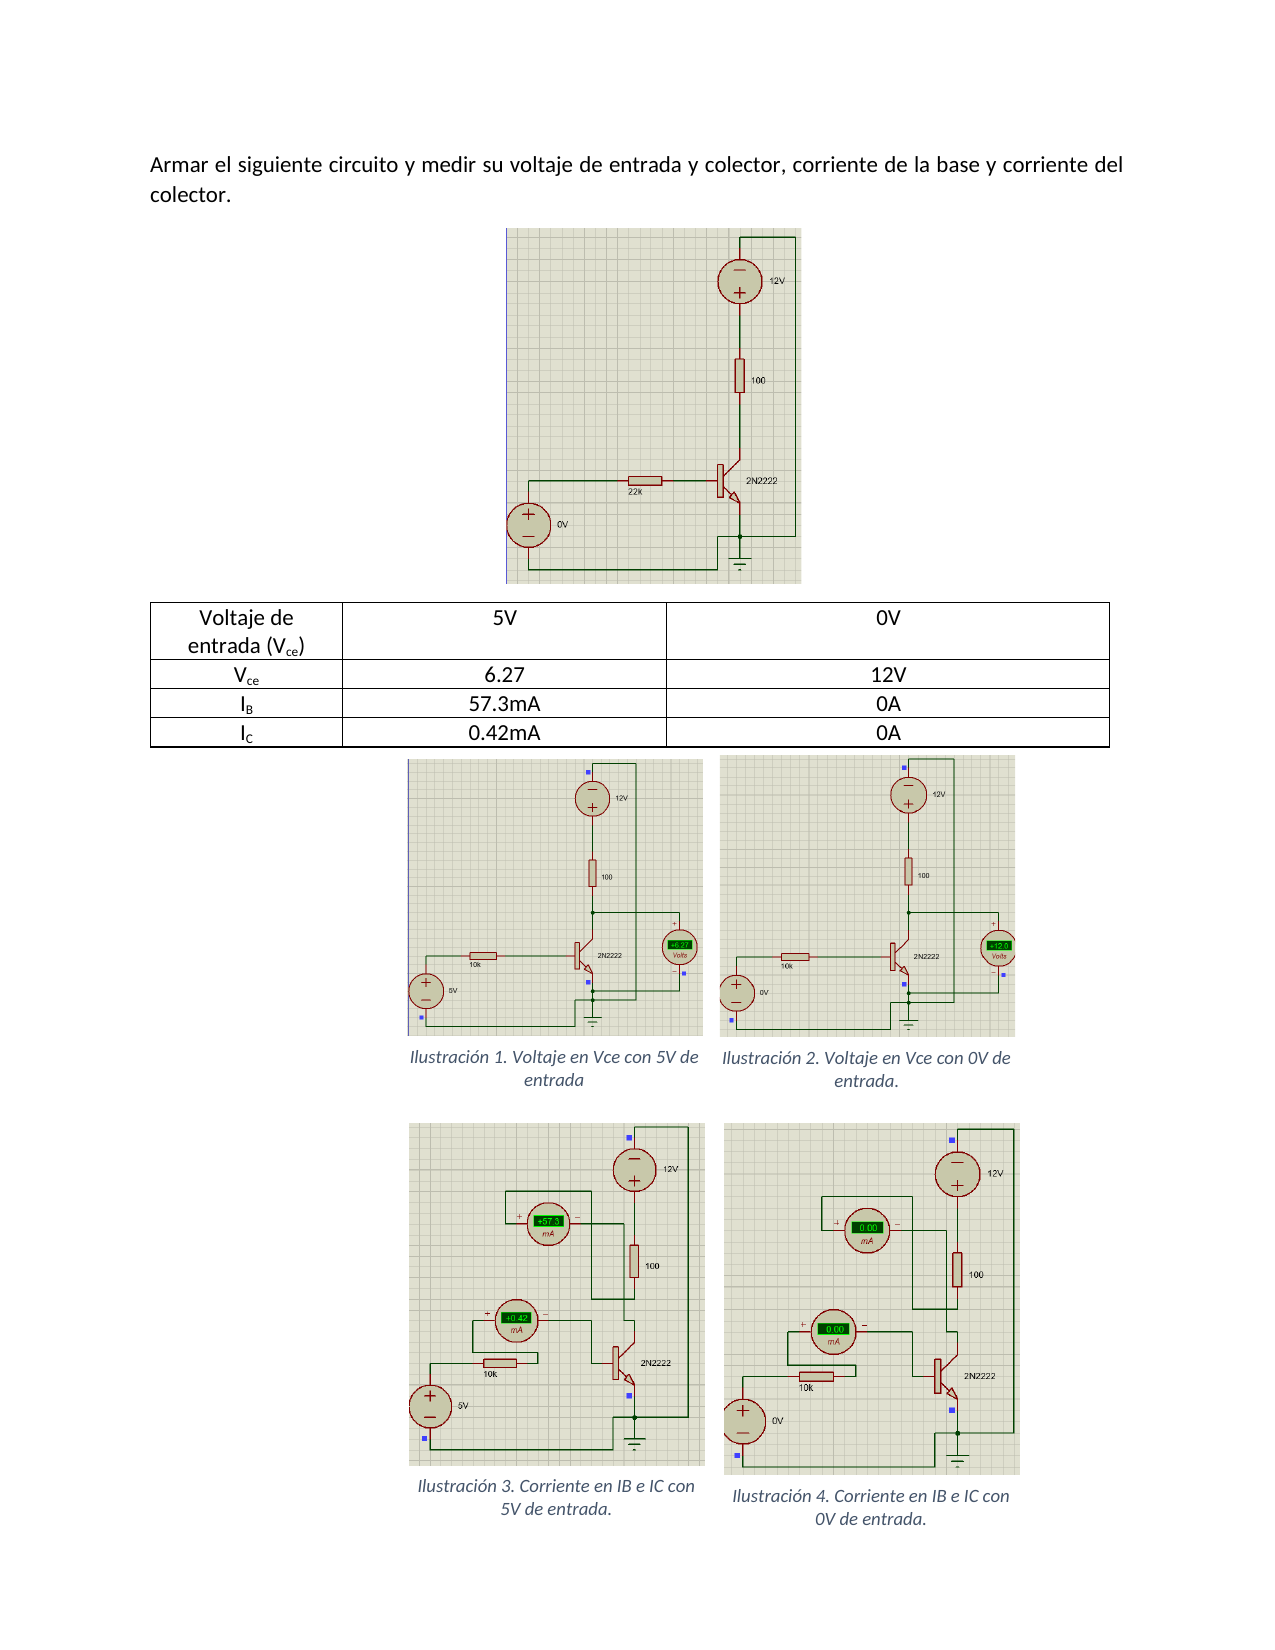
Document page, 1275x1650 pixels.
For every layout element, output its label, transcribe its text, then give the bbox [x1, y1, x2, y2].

table_cell IC [151, 718, 342, 746]
picture [506, 228, 802, 584]
text Armar el siguiente circuito y medir su voltaje de entrada y colector, corriente de la base y corriente del colector. [150, 150, 1125, 208]
picture [409, 1123, 705, 1466]
picture [724, 1123, 1020, 1475]
table_cell 0A [667, 689, 1109, 717]
table_cell Vce [151, 660, 342, 688]
table_header Voltaje de entrada (Vce) [151, 603, 342, 659]
table_cell 57.3mA [343, 689, 666, 717]
table_header 0V [667, 603, 1109, 659]
table_header 5V [343, 603, 666, 659]
table_cell 0A [667, 718, 1109, 746]
table_cell 0.42mA [343, 718, 666, 746]
table_cell IB [151, 689, 342, 717]
table_cell 6.27 [343, 660, 666, 688]
picture [407, 759, 703, 1036]
table_cell 12V [667, 660, 1109, 688]
picture [719, 755, 1015, 1037]
